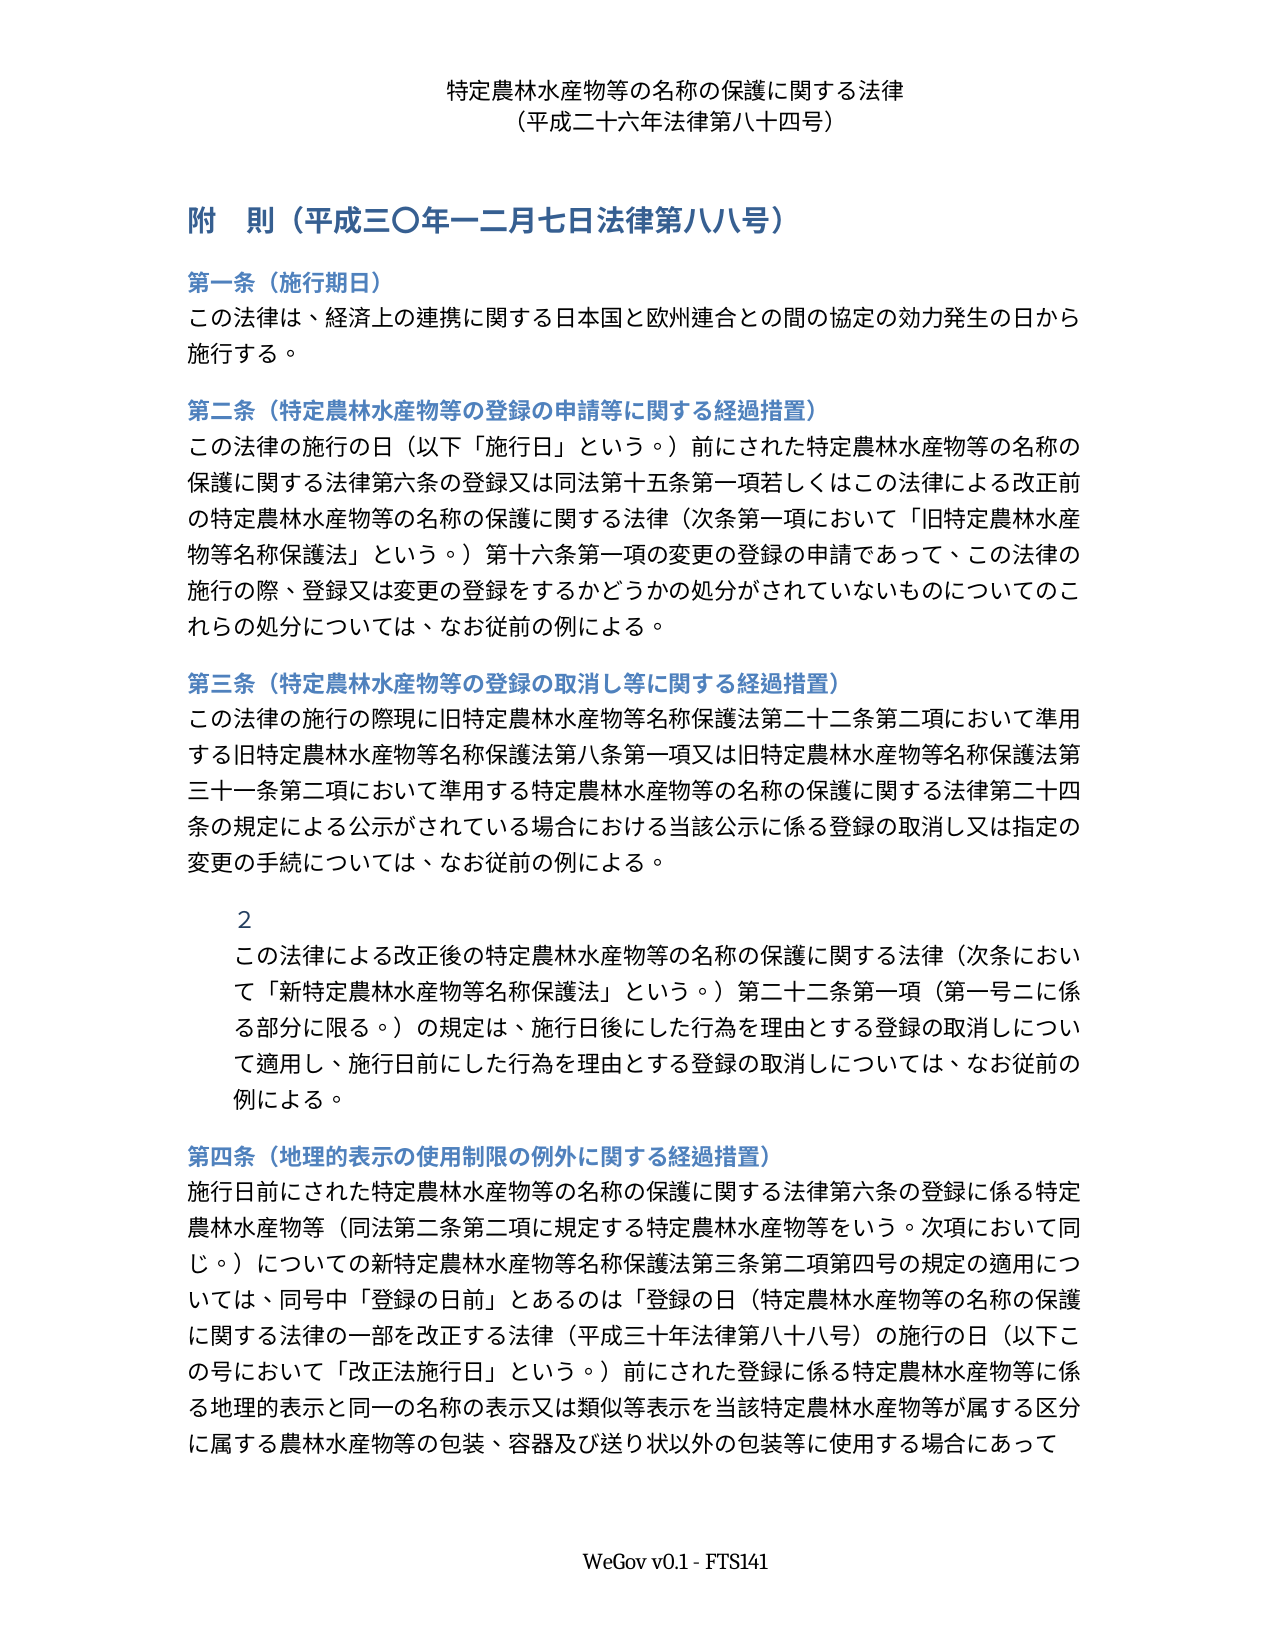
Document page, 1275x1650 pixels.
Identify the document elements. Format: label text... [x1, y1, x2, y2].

text この法律は、経済上の連携に関する日本国と欧州連合との間の協定の効力発生の日から施行する。 [187, 302, 1087, 369]
subtitle 附 則（平成三〇年一二月七日法律第八八号） [187, 200, 1087, 240]
text この法律の施行の際現に旧特定農林水産物等名称保護法第二十二条第二項において準用する旧特定農林水産物等名称保護法第八条第一項又は旧特定農林水産物等名称保護法第三十一条第二項において準用する特定農林水産物等の名称の保護に関する法律第二十四条の規定による公示がされている場合における当該公示に係る登録の取消し又は指定の変更の手続については、なお従前の例による。 [187, 703, 1087, 878]
subtitle 第二条（特定農林水産物等の登録の申請等に関する経過措置） [187, 395, 1087, 426]
subtitle 第四条（地理的表示の使用制限の例外に関する経過措置） [187, 1140, 1087, 1172]
subtitle 第三条（特定農林水産物等の登録の取消し等に関する経過措置） [187, 667, 1087, 699]
text この法律の施行の日（以下「施行日」という。）前にされた特定農林水産物等の名称の保護に関する法律第六条の登録又は同法第十五条第一項若しくはこの法律による改正前の特定農林水産物等の名称の保護に関する法律（次条第一項において「旧特定農林水産物等名称保護法」という。）第十六条第一項の変更の登録の申請であって、この法律の施行の際、登録又は変更の登録をするかどうかの処分がされていないものについてのこれらの処分については、なお従前の例による。 [187, 431, 1087, 642]
text この法律による改正後の特定農林水産物等の名称の保護に関する法律（次条において「新特定農林水産物等名称保護法」という。）第二十二条第一項（第一号ニに係る部分に限る。）の規定は、施行日後にした行為を理由とする登録の取消しについて適用し、施行日前にした行為を理由とする登録の取消しについては、なお従前の例による。 [233, 940, 1087, 1115]
subtitle ２ [233, 904, 1087, 935]
subtitle 第一条（施行期日） [187, 266, 1087, 298]
